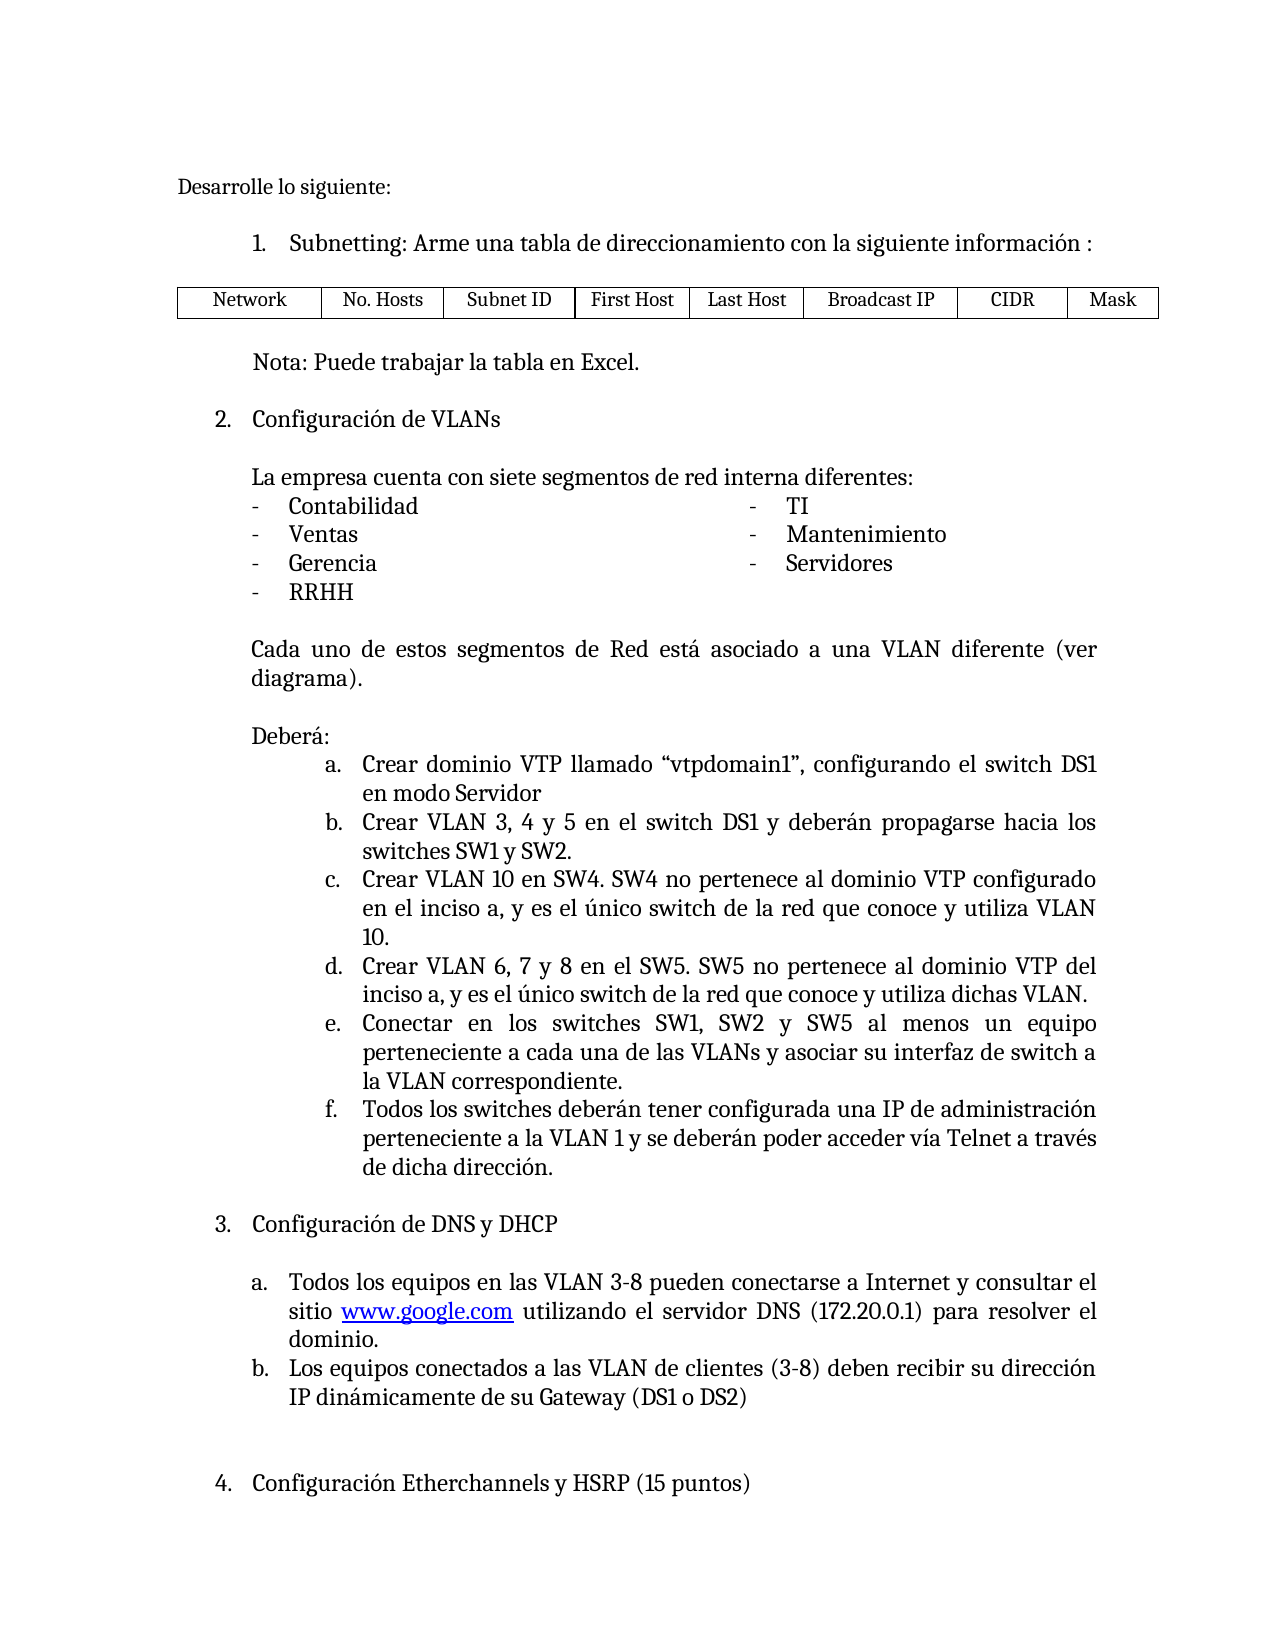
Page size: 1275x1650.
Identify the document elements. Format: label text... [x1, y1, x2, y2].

list Nota: Puede trabajar la tabla en Excel. [252, 348, 1098, 377]
table_header First Host [576, 288, 689, 318]
table_header Network [178, 288, 321, 318]
text Cada uno de estos segmentos de Red está asociado a una VLAN diferente (ver diagrama). [251, 635, 1098, 693]
text La empresa cuenta con siete segmentos de red interna diferentes: [251, 463, 1098, 492]
list Crear VLAN 3, 4 y 5 en el switch DS1 y deberán propagarse hacia los switches SW1 y SW2. [325, 808, 1098, 865]
list Ventas [251, 520, 600, 549]
table_header CIDR [958, 288, 1067, 318]
text Desarrolle lo siguiente: [177, 174, 1098, 200]
list RRHH [251, 578, 600, 607]
list Todos los equipos en las VLAN 3-8 pueden conectarse a Internet y consultar el sitio www.google.com utilizando el servidor DNS (172.20.0.1) para resolver el dominio. [251, 1268, 1098, 1354]
list Conectar en los switches SW1, SW2 y SW5 al menos un equipo perteneciente a cada una de las VLANs y asociar su interfaz de switch a la VLAN correspondiente. [325, 1009, 1098, 1095]
list Configuración de DNS y DHCP [215, 1210, 1098, 1239]
list Crear VLAN 6, 7 y 8 en el SW5. SW5 no pertenece al dominio VTP del inciso a, y es el único switch de la red que conoce y utiliza dichas VLAN. [325, 952, 1098, 1009]
list Servidores [749, 549, 1098, 578]
list Contabilidad [251, 492, 600, 520]
list Configuración Etherchannels y HSRP (15 puntos) [215, 1469, 1098, 1498]
list Subnetting: Arme una tabla de direccionamiento con la siguiente información : [252, 229, 1098, 258]
list TI [749, 492, 1098, 520]
table_header Last Host [690, 288, 803, 318]
list Crear dominio VTP llamado “vtpdomain1”, configurando el switch DS1 en modo Servidor [325, 750, 1098, 808]
text Deberá: [251, 722, 1098, 750]
list Mantenimiento [749, 520, 1098, 549]
list Configuración de VLANs [215, 405, 1098, 434]
list Los equipos conectados a las VLAN de clientes (3-8) deben recibir su dirección IP dinámicamente de su Gateway (DS1 o DS2) [251, 1354, 1098, 1412]
table_header Mask [1068, 288, 1158, 318]
table_header No. Hosts [322, 288, 443, 318]
list Todos los switches deberán tener configurada una IP de administración perteneciente a la VLAN 1 y se deberán poder acceder vía Telnet a través de dicha dirección. [325, 1095, 1098, 1182]
list Gerencia [251, 549, 600, 578]
table_header Broadcast IP [804, 288, 957, 318]
list Crear VLAN 10 en SW4. SW4 no pertenece al dominio VTP configurado en el inciso a, y es el único switch de la red que conoce y utiliza VLAN 10. [325, 865, 1098, 952]
table_header Subnet ID [444, 288, 574, 318]
